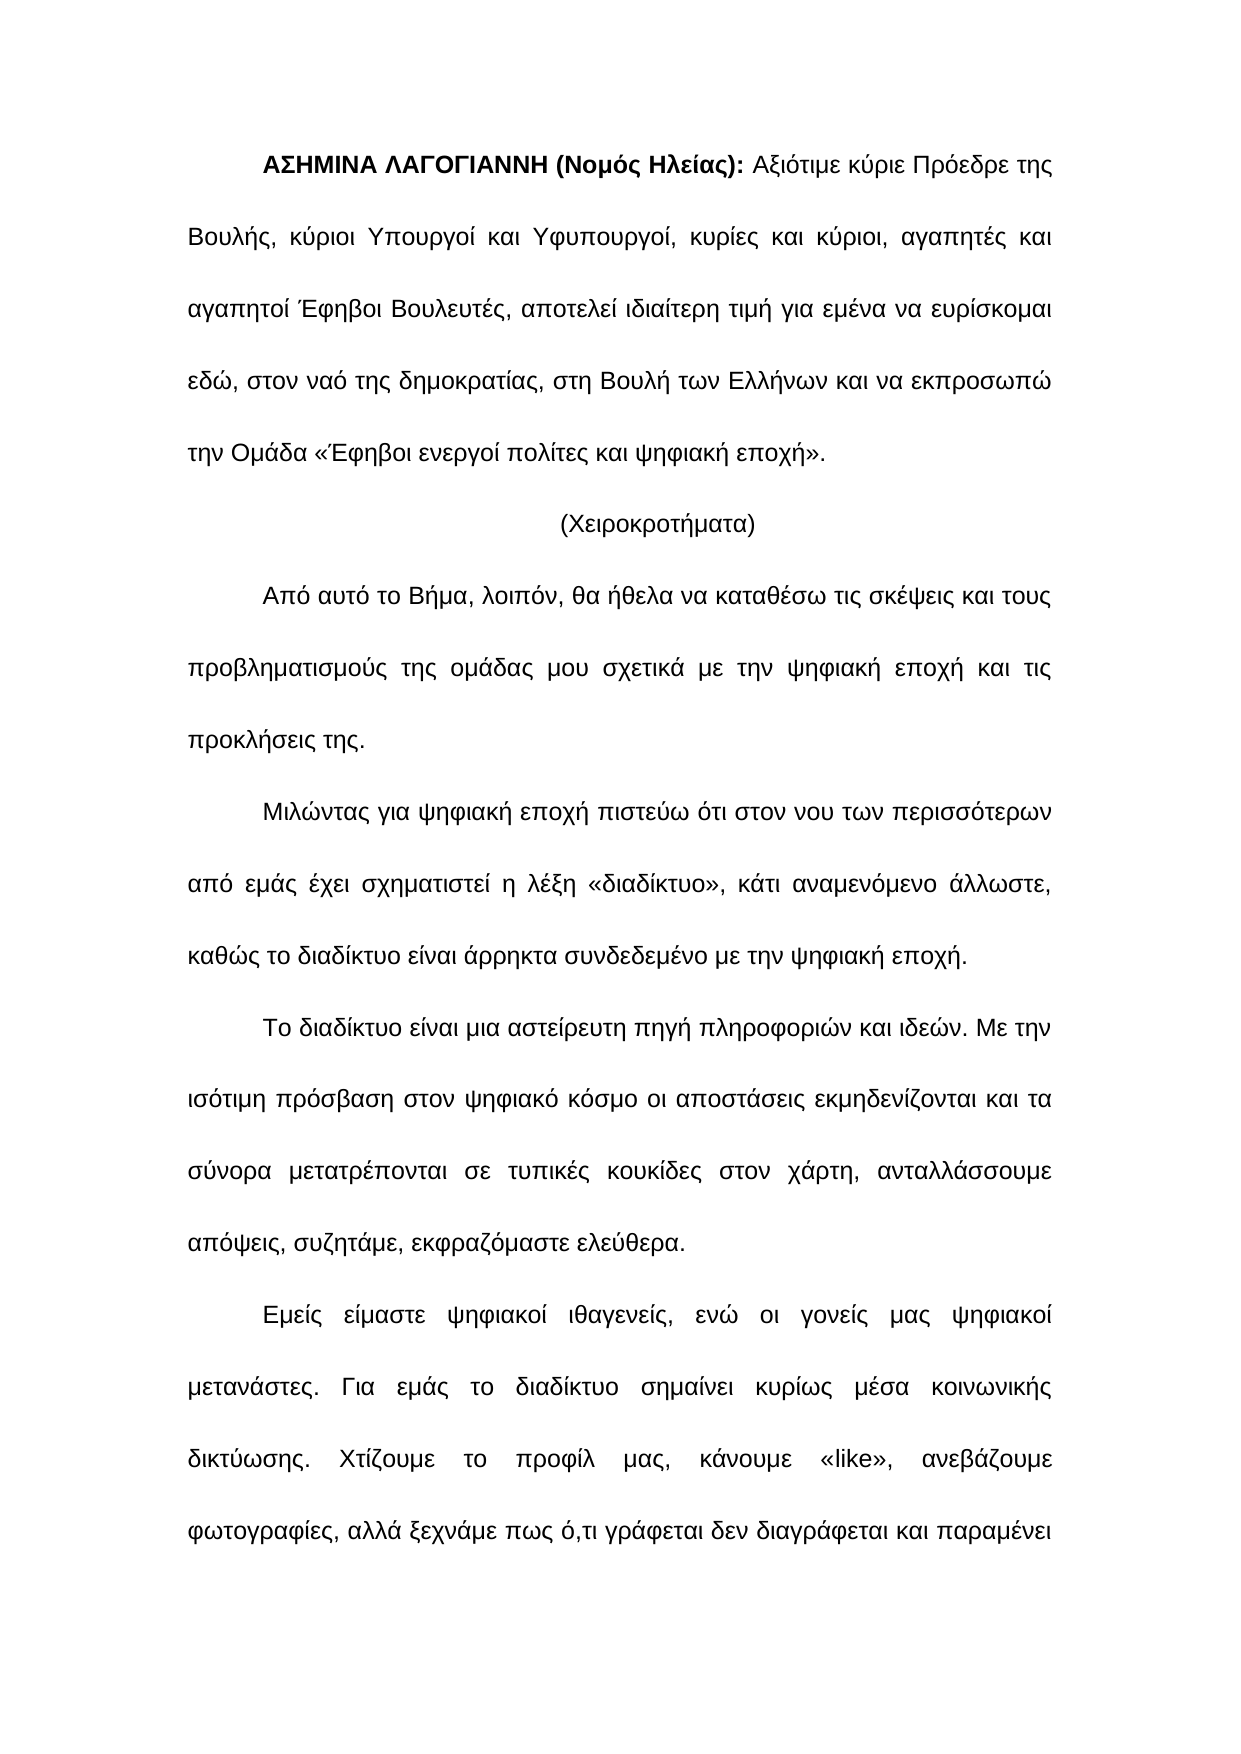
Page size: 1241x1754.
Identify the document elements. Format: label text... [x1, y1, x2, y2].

text (Χειροκροτήματα) [187, 509, 1053, 538]
text ΑΣΗΜΙΝΑ ΛΑΓΟΓΙΑΝΝΗ (Νομός Ηλείας): Αξιότιμε κύριε Πρόεδρε της Βουλής, κύριοι Υπουργοί και Υφυπουργοί, κυρίες και κύριοι, αγαπητές και αγαπητοί Έφηβοι Βουλευτές, αποτελεί ιδιαίτερη τιμή για εμένα να ευρίσκομαι εδώ, στον ναό της δημοκρατίας, στη Βουλή των Ελλήνων και να εκπροσωπώ την Ομάδα «Έφηβοι ενεργοί πολίτες και ψηφιακή εποχή». [187, 150, 1053, 466]
text Μιλώντας για ψηφιακή εποχή πιστεύω ότι στον νου των περισσότερων από εμάς έχει σχηματιστεί η λέξη «διαδίκτυο», κάτι αναμενόμενο άλλωστε, καθώς το διαδίκτυο είναι άρρηκτα συνδεδεμένο με την ψηφιακή εποχή. [187, 797, 1053, 969]
text Από αυτό το Βήμα, λοιπόν, θα ήθελα να καταθέσω τις σκέψεις και τους προβληματισμούς της ομάδας μου σχετικά με την ψηφιακή εποχή και τις προκλήσεις της. [187, 581, 1053, 754]
text Το διαδίκτυο είναι μια αστείρευτη πηγή πληροφοριών και ιδεών. Με την ισότιμη πρόσβαση στον ψηφιακό κόσμο οι αποστάσεις εκμηδενίζονται και τα σύνορα μετατρέπονται σε τυπικές κουκίδες στον χάρτη, ανταλλάσσουμε απόψεις, συζητάμε, εκφραζόμαστε ελεύθερα. [187, 1012, 1053, 1257]
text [187, 1300, 1053, 1544]
